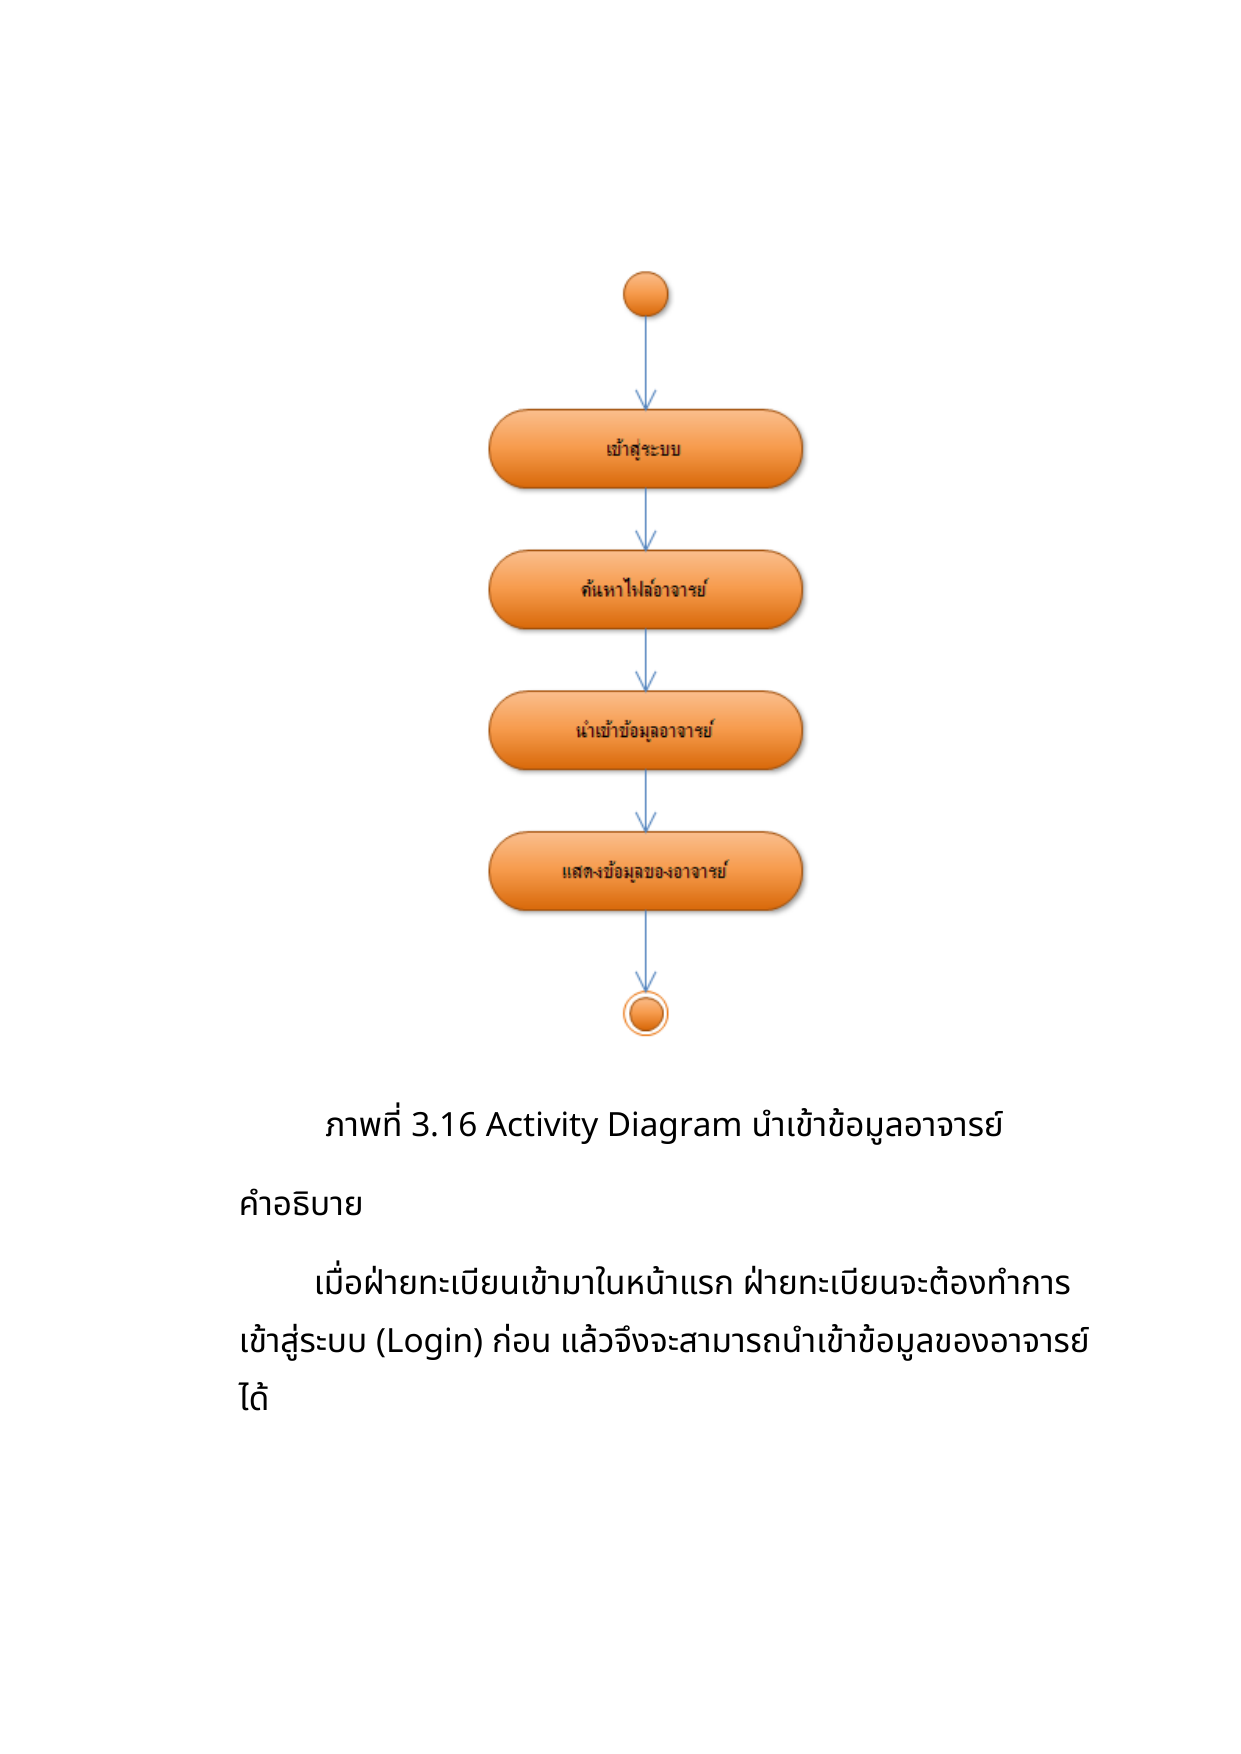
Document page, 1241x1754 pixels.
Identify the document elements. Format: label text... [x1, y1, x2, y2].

text ภาพที่ 3.16 Activity Diagram นำเข้าข้อมูลอาจารย์ [150, 1101, 1090, 1152]
picture [445, 259, 894, 1091]
text เมื่อฝ่ายทะเบียนเข้ามาในหน้าแรก ฝ่ายทะเบียนจะต้องทำการเข้าสู่ระบบ (Login) ก่อน แล้วจึงจะสามารถนำเข้าข้อมูลของอาจารย์ได้ [239, 1259, 1090, 1425]
text คำอธิบาย [150, 1180, 1090, 1231]
